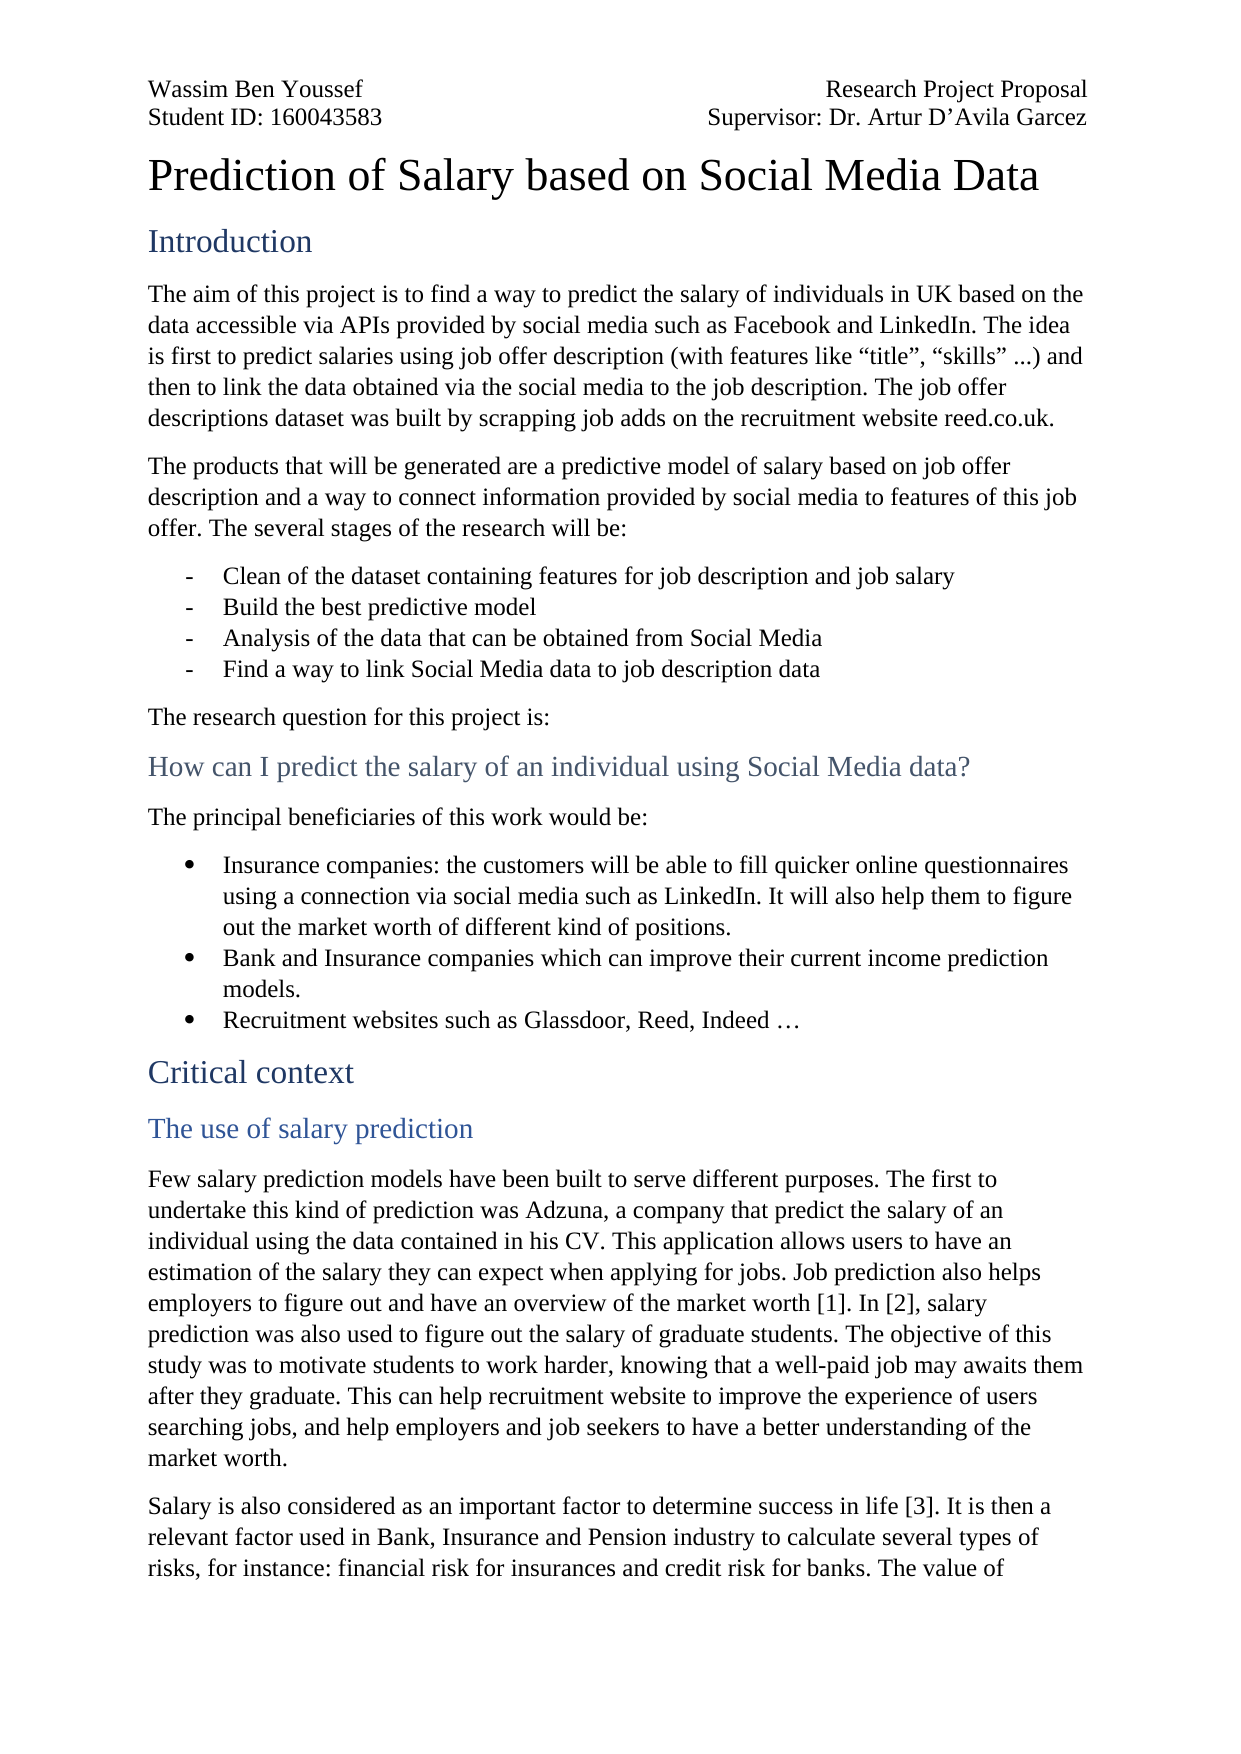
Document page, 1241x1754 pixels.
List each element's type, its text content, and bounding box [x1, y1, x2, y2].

text Prediction of Salary based on Social Media Data [148, 148, 1093, 200]
text Critical context [148, 1053, 1093, 1091]
list Build the best predictive model [185, 592, 1093, 621]
list Bank and Insurance companies which can improve their current income prediction models. [185, 943, 1093, 1003]
list Analysis of the data that can be obtained from Social Media [185, 623, 1093, 652]
text Few salary prediction models have been built to serve different purposes. The first to undertake this kind of prediction was Adzuna, a company that predict the salary of an individual using the data contained in his CV. This application allows users to have an estimation of the salary they can expect when applying for jobs. Job prediction also helps employers to figure out and have an overview of the market worth [1]. In [2], salary prediction was also used to figure out the salary of graduate students. The objective of this study was to motivate students to work harder, knowing that a well-paid job may awaits them after they graduate. This can help recruitment website to improve the experience of users searching jobs, and help employers and job seekers to have a better understanding of the market worth. [148, 1164, 1093, 1472]
list Insurance companies: the customers will be able to fill quicker online questionnaires using a connection via social media such as LinkedIn. It will also help them to figure out the market worth of different kind of positions. [185, 850, 1093, 941]
list Clean of the dataset containing features for job description and job salary [185, 561, 1093, 589]
list Recruitment websites such as Glassdoor, Reed, Indeed … [185, 1005, 1093, 1034]
text How can I predict the salary of an individual using Social Media data? [148, 749, 1093, 783]
text The principal beneficiaries of this work would be: [148, 802, 1093, 831]
text The research question for this project is: [148, 702, 1093, 730]
text The products that will be generated are a predictive model of salary based on job offer description and a way to connect information provided by social media to features of this job offer. The several stages of the research will be: [148, 451, 1093, 542]
text Introduction [148, 221, 1093, 259]
text The use of salary prediction [148, 1111, 1093, 1144]
list Find a way to link Social Media data to job description data [185, 654, 1093, 683]
text The aim of this project is to find a way to predict the salary of individuals in UK based on the data accessible via APIs provided by social media such as Facebook and LinkedIn. The idea is first to predict salaries using job offer description (with features like “title”, “skills” ...) and then to link the data obtained via the social media to the job description. The job offer descriptions dataset was built by scrapping job adds on the recruitment website reed.co.uk. [148, 279, 1093, 432]
